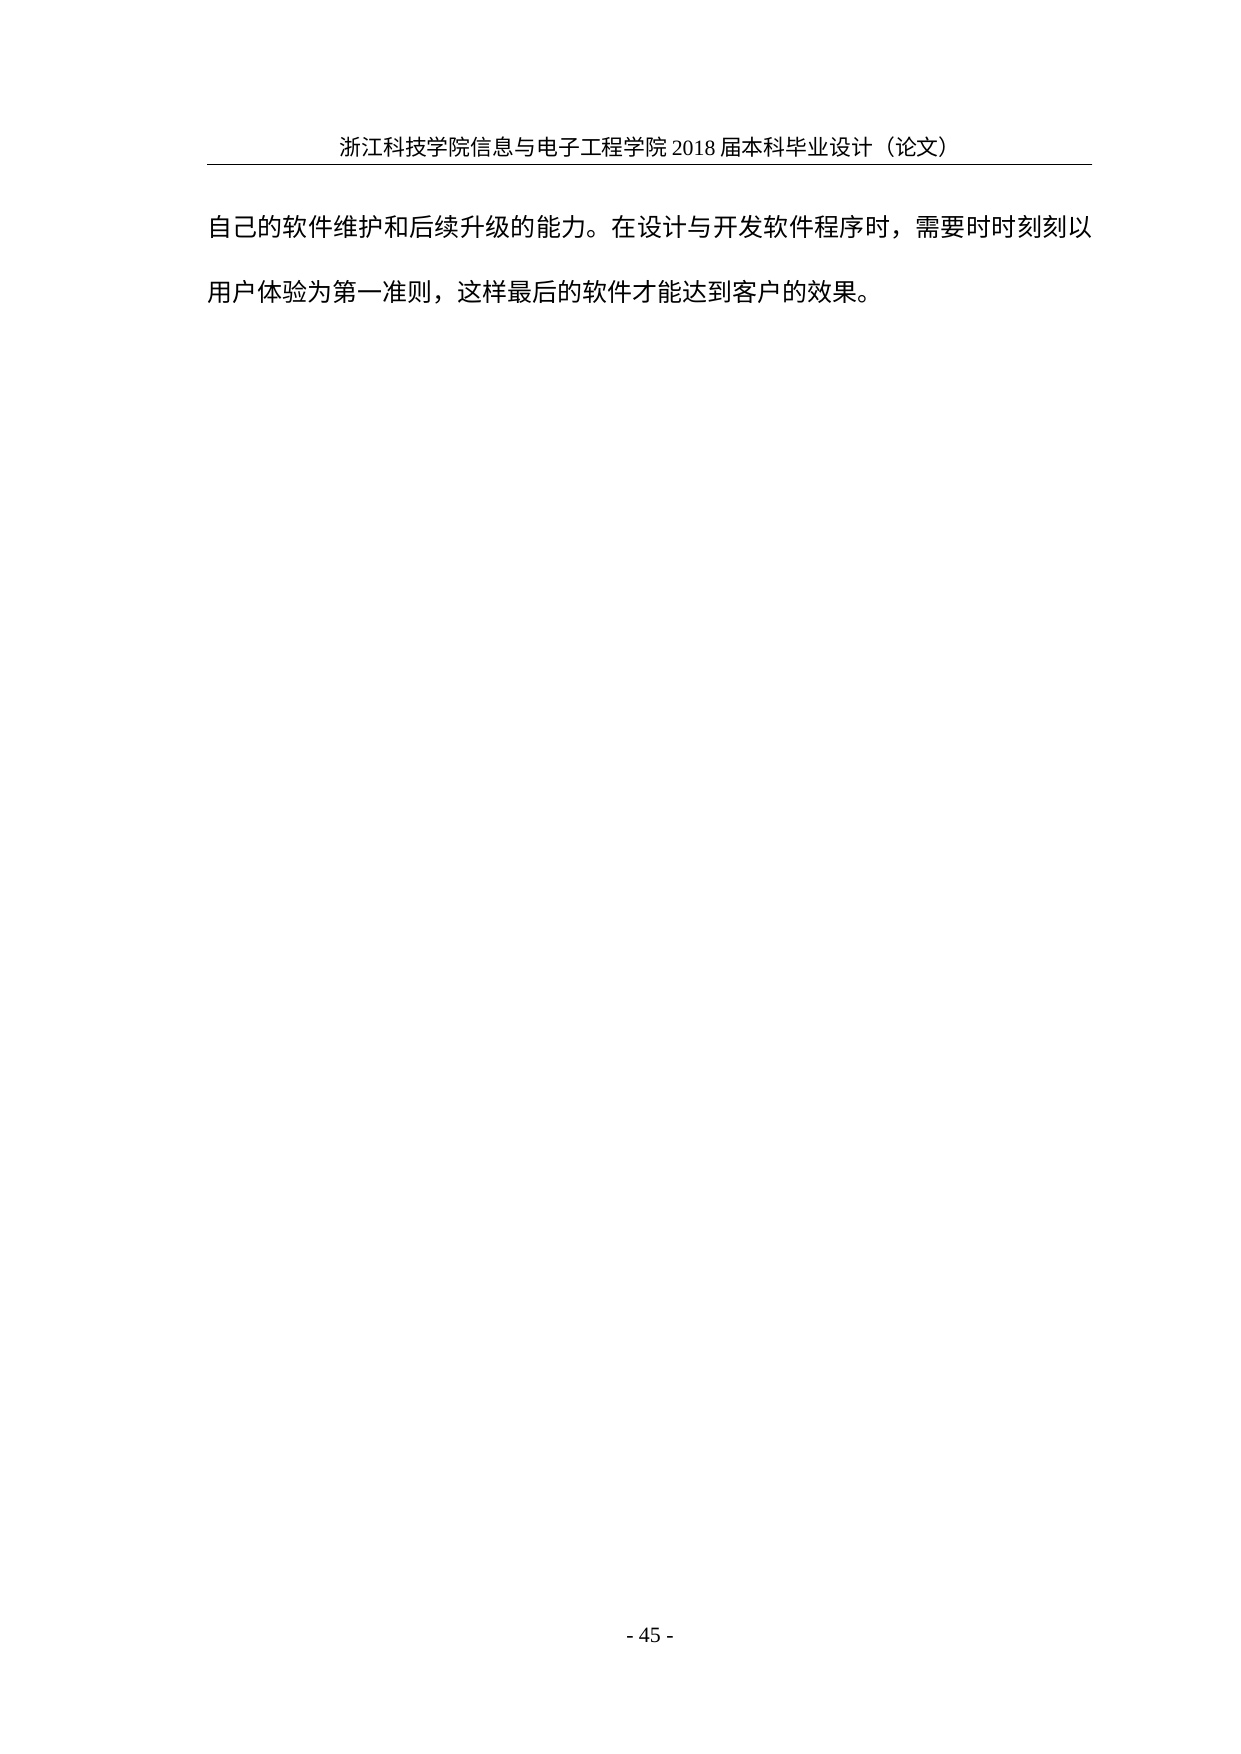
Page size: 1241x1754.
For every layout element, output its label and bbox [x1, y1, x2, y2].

text [207, 193, 1092, 323]
